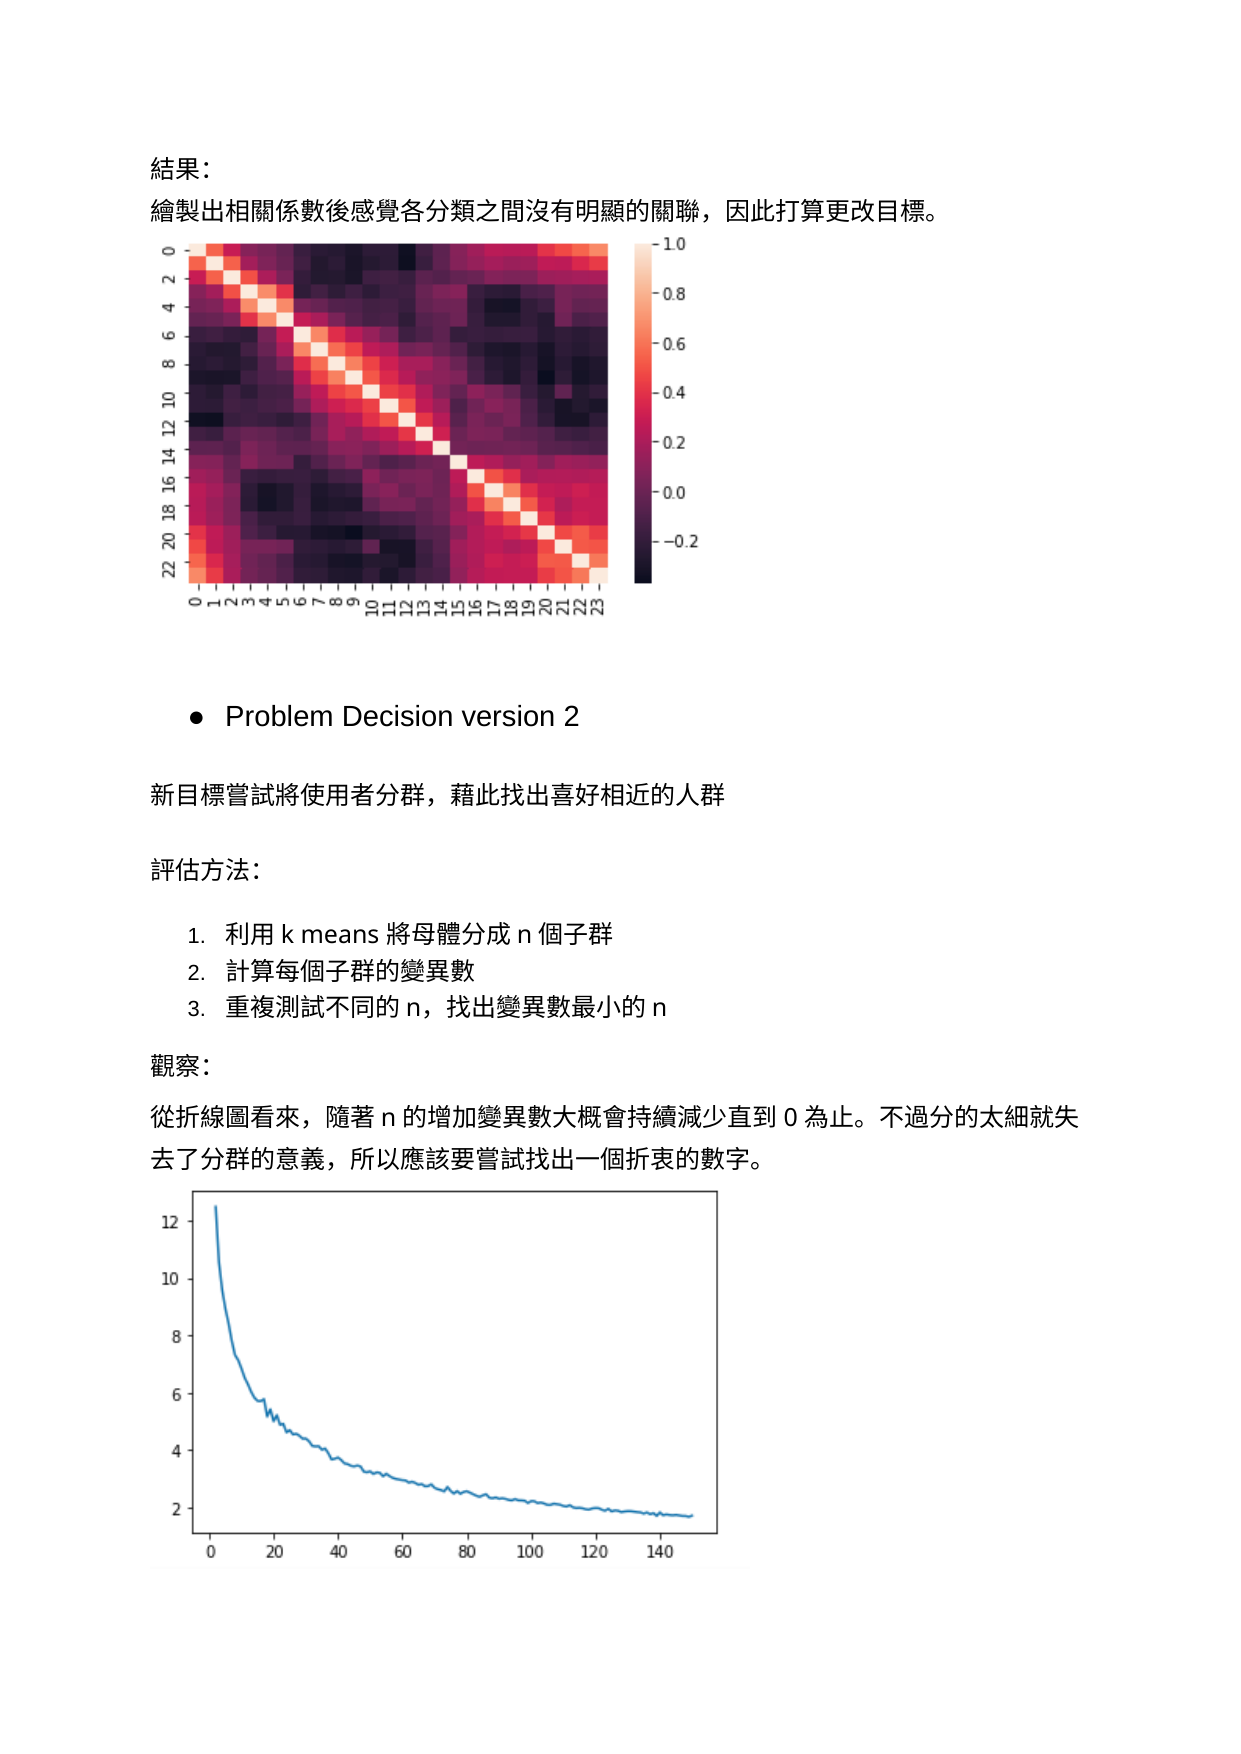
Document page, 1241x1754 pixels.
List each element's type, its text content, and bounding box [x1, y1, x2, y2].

list 重複測試不同的 n，找出變異數最小的 n [187, 987, 1090, 1024]
picture [150, 1180, 750, 1569]
list 計算每個子群的變異數 [187, 951, 1090, 987]
list Problem Decision version 2 [187, 698, 1090, 732]
text 觀察： [150, 1047, 1090, 1083]
text 評估方法： [150, 850, 1090, 887]
text 新目標嘗試將使用者分群，藉此找出喜好相近的人群 [150, 776, 1090, 812]
text 繪製出相關係數後感覺各分類之間沒有明顯的關聯，因此打算更改目標。 [150, 192, 1090, 228]
text 從折線圖看來，隨著 n 的增加變異數大概會持續減少直到 0 為止。不過分的太細就失去了分群的意義，所以應該要嘗試找出一個折衷的數字。 [150, 1097, 1090, 1175]
list 利用 k means 將母體分成 n 個子群 [187, 915, 1090, 951]
picture [150, 233, 713, 629]
text 結果： [150, 150, 1090, 186]
